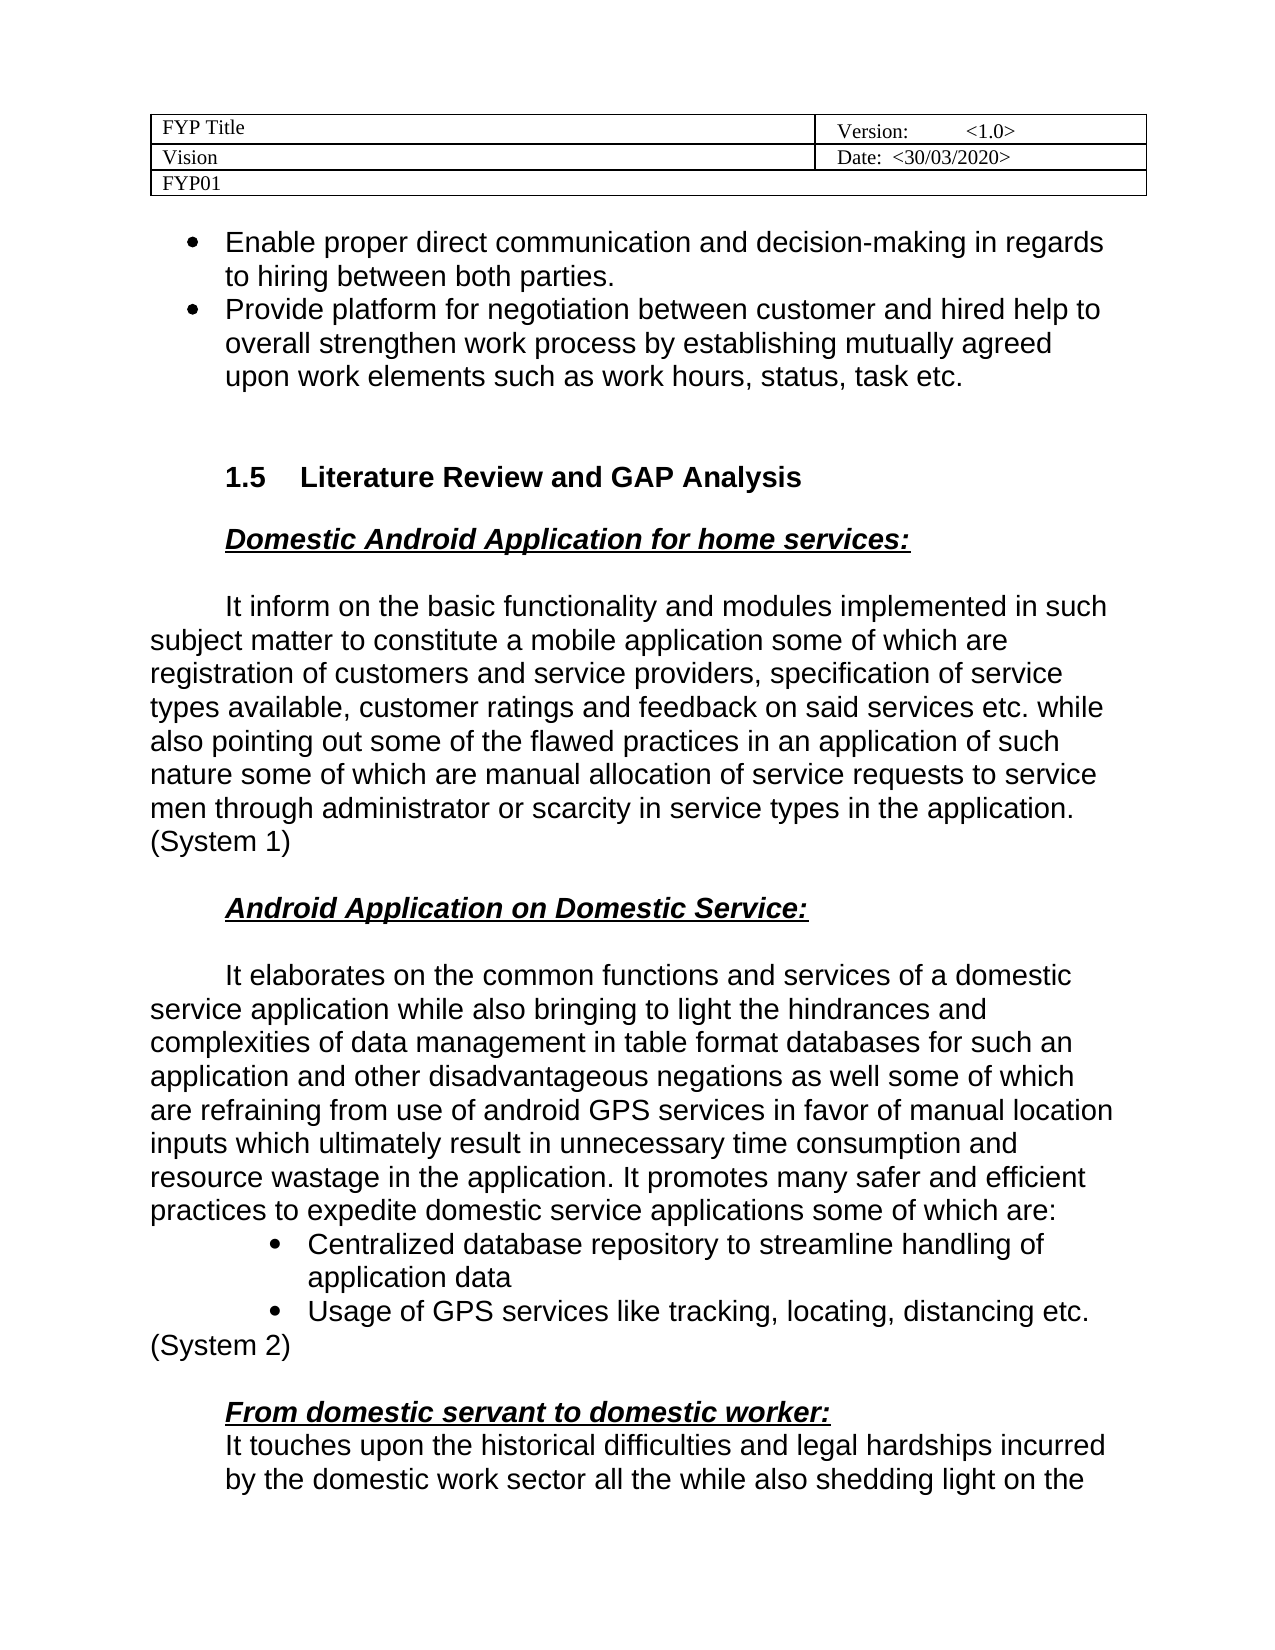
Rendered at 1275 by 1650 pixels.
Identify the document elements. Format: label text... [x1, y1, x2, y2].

text Domestic Android Application for home services: [225, 522, 1125, 556]
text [225, 1428, 1125, 1496]
text (System 2) [150, 1328, 1125, 1361]
text 1.5 Literature Review and GAP Analysis [225, 460, 1125, 494]
text It inform on the basic functionality and modules implemented in such subject matter to constitute a mobile application some of which are registration of customers and service providers, specification of service types available, customer ratings and feedback on said services etc. while also pointing out some of the flawed practices in an application of such nature some of which are manual allocation of service requests to service men through administrator or scarcity in service types in the application.(System 1) [150, 589, 1125, 858]
text Android Application on Domestic Service: [150, 891, 1125, 925]
text It elaborates on the common functions and services of a domestic service application while also bringing to light the hindrances and complexities of data management in table format databases for such an application and other disadvantageous negations as well some of which are refraining from use of android GPS services in favor of manual location inputs which ultimately result in unnecessary time consumption and resource wastage in the application. It promotes many safer and efficient practices to expedite domestic service applications some of which are: [150, 958, 1125, 1227]
list Usage of GPS services like tracking, locating, distancing etc. [270, 1294, 1125, 1328]
list Centralized database repository to streamline handling of application data [270, 1227, 1125, 1294]
text From domestic servant to domestic worker: [225, 1395, 1125, 1428]
list Provide platform for negotiation between customer and hired help to overall strengthen work process by establishing mutually agreed upon work elements such as work hours, status, task etc. [187, 292, 1125, 393]
list Enable proper direct communication and decision-making in regards to hiring between both parties. [187, 225, 1125, 292]
